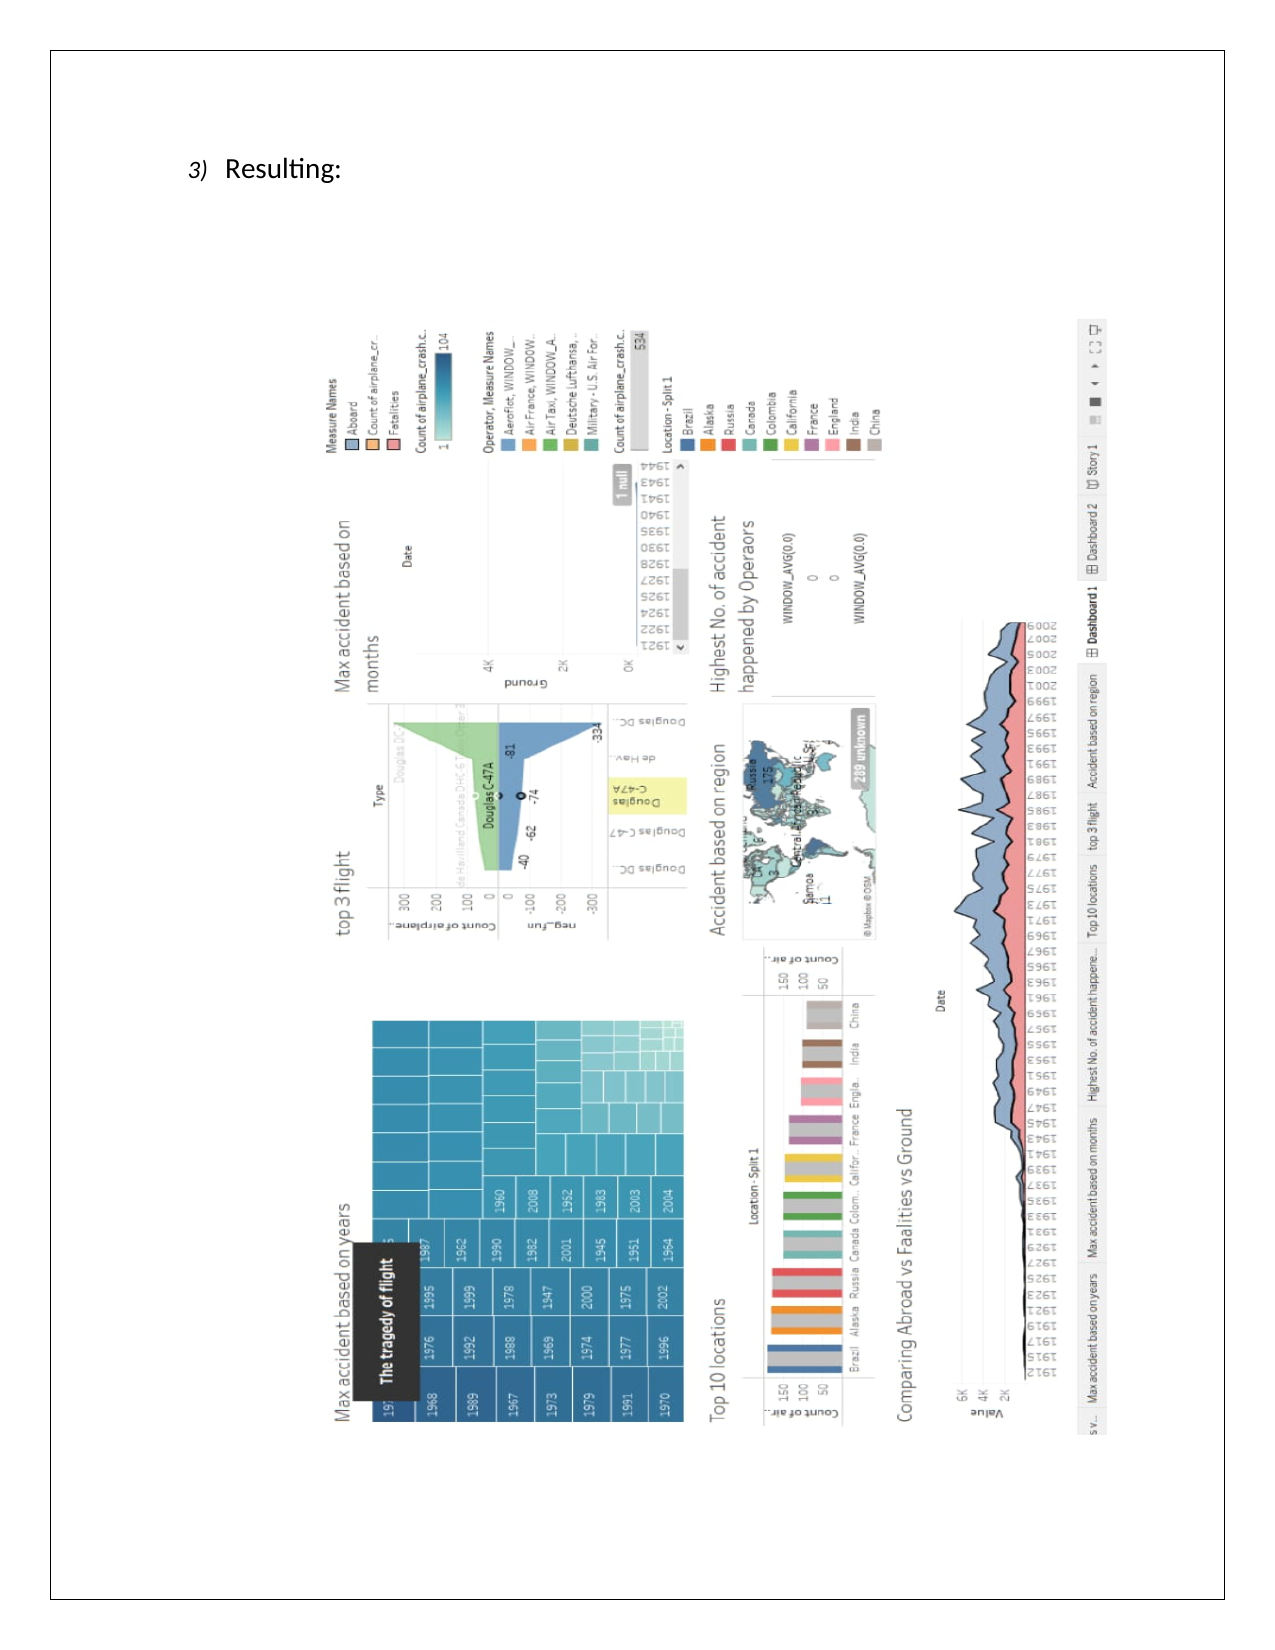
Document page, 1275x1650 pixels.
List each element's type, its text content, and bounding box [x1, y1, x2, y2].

list Resulting: [187, 150, 1125, 186]
picture [310, 320, 1107, 1435]
